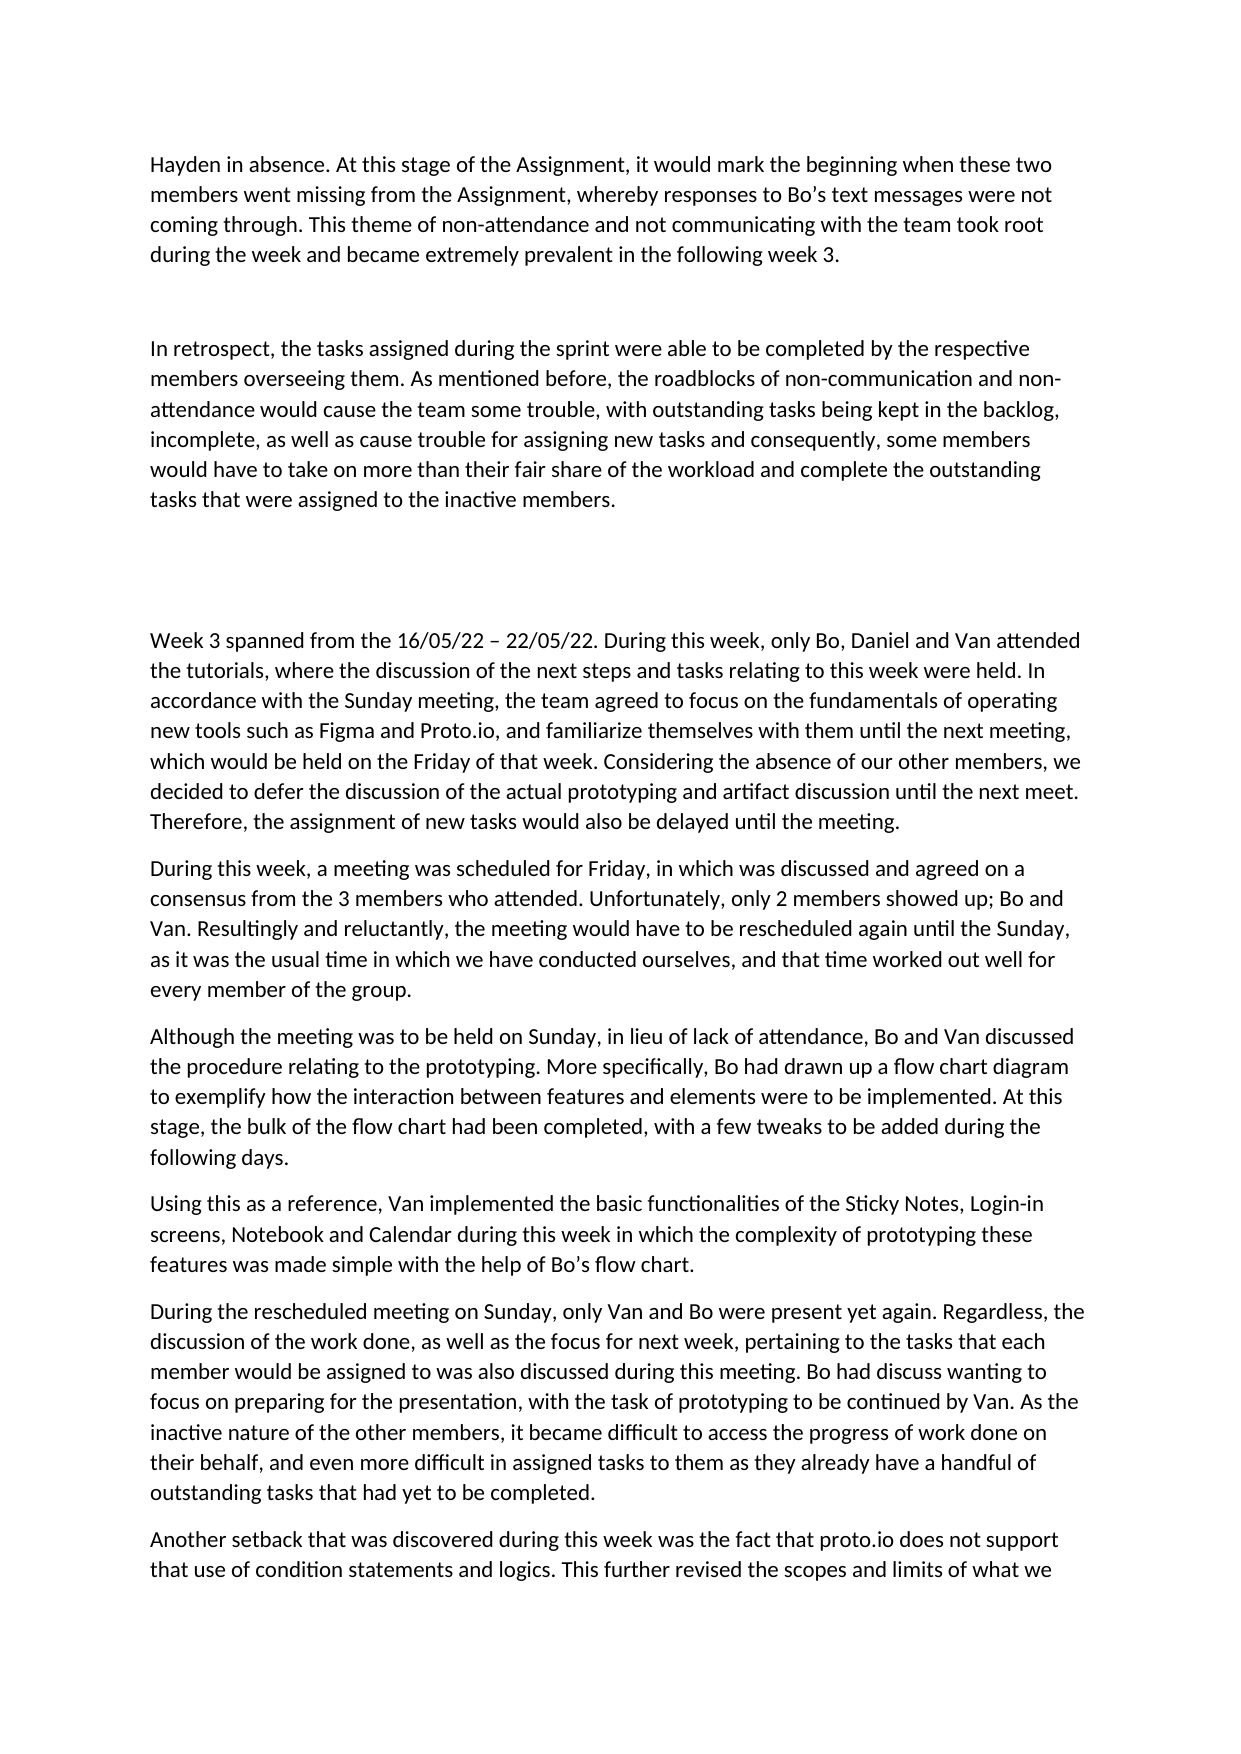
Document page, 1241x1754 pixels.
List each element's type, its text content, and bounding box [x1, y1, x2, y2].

text Using this as a reference, Van implemented the basic functionalities of the Sticky Notes, Login-in screens, Notebook and Calendar during this week in which the complexity of prototyping these features was made simple with the help of Bo’s flow chart. [150, 1189, 1090, 1278]
text Although the meeting was to be held on Sunday, in lieu of lack of attendance, Bo and Van discussed the procedure relating to the prototyping. More specifically, Bo had drawn up a flow chart diagram to exemplify how the interaction between features and elements were to be implemented. At this stage, the bulk of the flow chart had been completed, with a few tweaks to be added during the following days. [150, 1022, 1090, 1171]
text During the rescheduled meeting on Sunday, only Van and Bo were present yet again. Regardless, the discussion of the work done, as well as the focus for next week, pertaining to the tasks that each member would be assigned to was also discussed during this meeting. Bo had discuss wanting to focus on preparing for the presentation, with the task of prototyping to be continued by Van. As the inactive nature of the other members, it became difficult to access the progress of work done on their behalf, and even more difficult in assigned tasks to them as they already have a handful of outstanding tasks that had yet to be completed. [150, 1297, 1090, 1506]
text Week 3 spanned from the 16/05/22 – 22/05/22. During this week, only Bo, Daniel and Van attended the tutorials, where the discussion of the next steps and tasks relating to this week were held. In accordance with the Sunday meeting, the team agreed to focus on the fundamentals of operating new tools such as Figma and Proto.io, and familiarize themselves with them until the next meeting, which would be held on the Friday of that week. Considering the absence of our other members, we decided to defer the discussion of the actual prototyping and artifact discussion until the next meet. Therefore, the assignment of new tasks would also be delayed until the meeting. [150, 626, 1090, 835]
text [150, 150, 1090, 269]
text In retrospect, the tasks assigned during the sprint were able to be completed by the respective members overseeing them. As mentioned before, the roadblocks of non-communication and non-attendance would cause the team some trouble, with outstanding tasks being kept in the backlog, incomplete, as well as cause trouble for assigning new tasks and consequently, some members would have to take on more than their fair share of the workload and complete the outstanding tasks that were assigned to the inactive members. [150, 334, 1090, 513]
text During this week, a meeting was scheduled for Friday, in which was discussed and agreed on a consensus from the 3 members who attended. Unfortunately, only 2 members showed up; Bo and Van. Resultingly and reluctantly, the meeting would have to be rescheduled again until the Sunday, as it was the usual time in which we have conducted ourselves, and that time worked out well for every member of the group. [150, 854, 1090, 1003]
